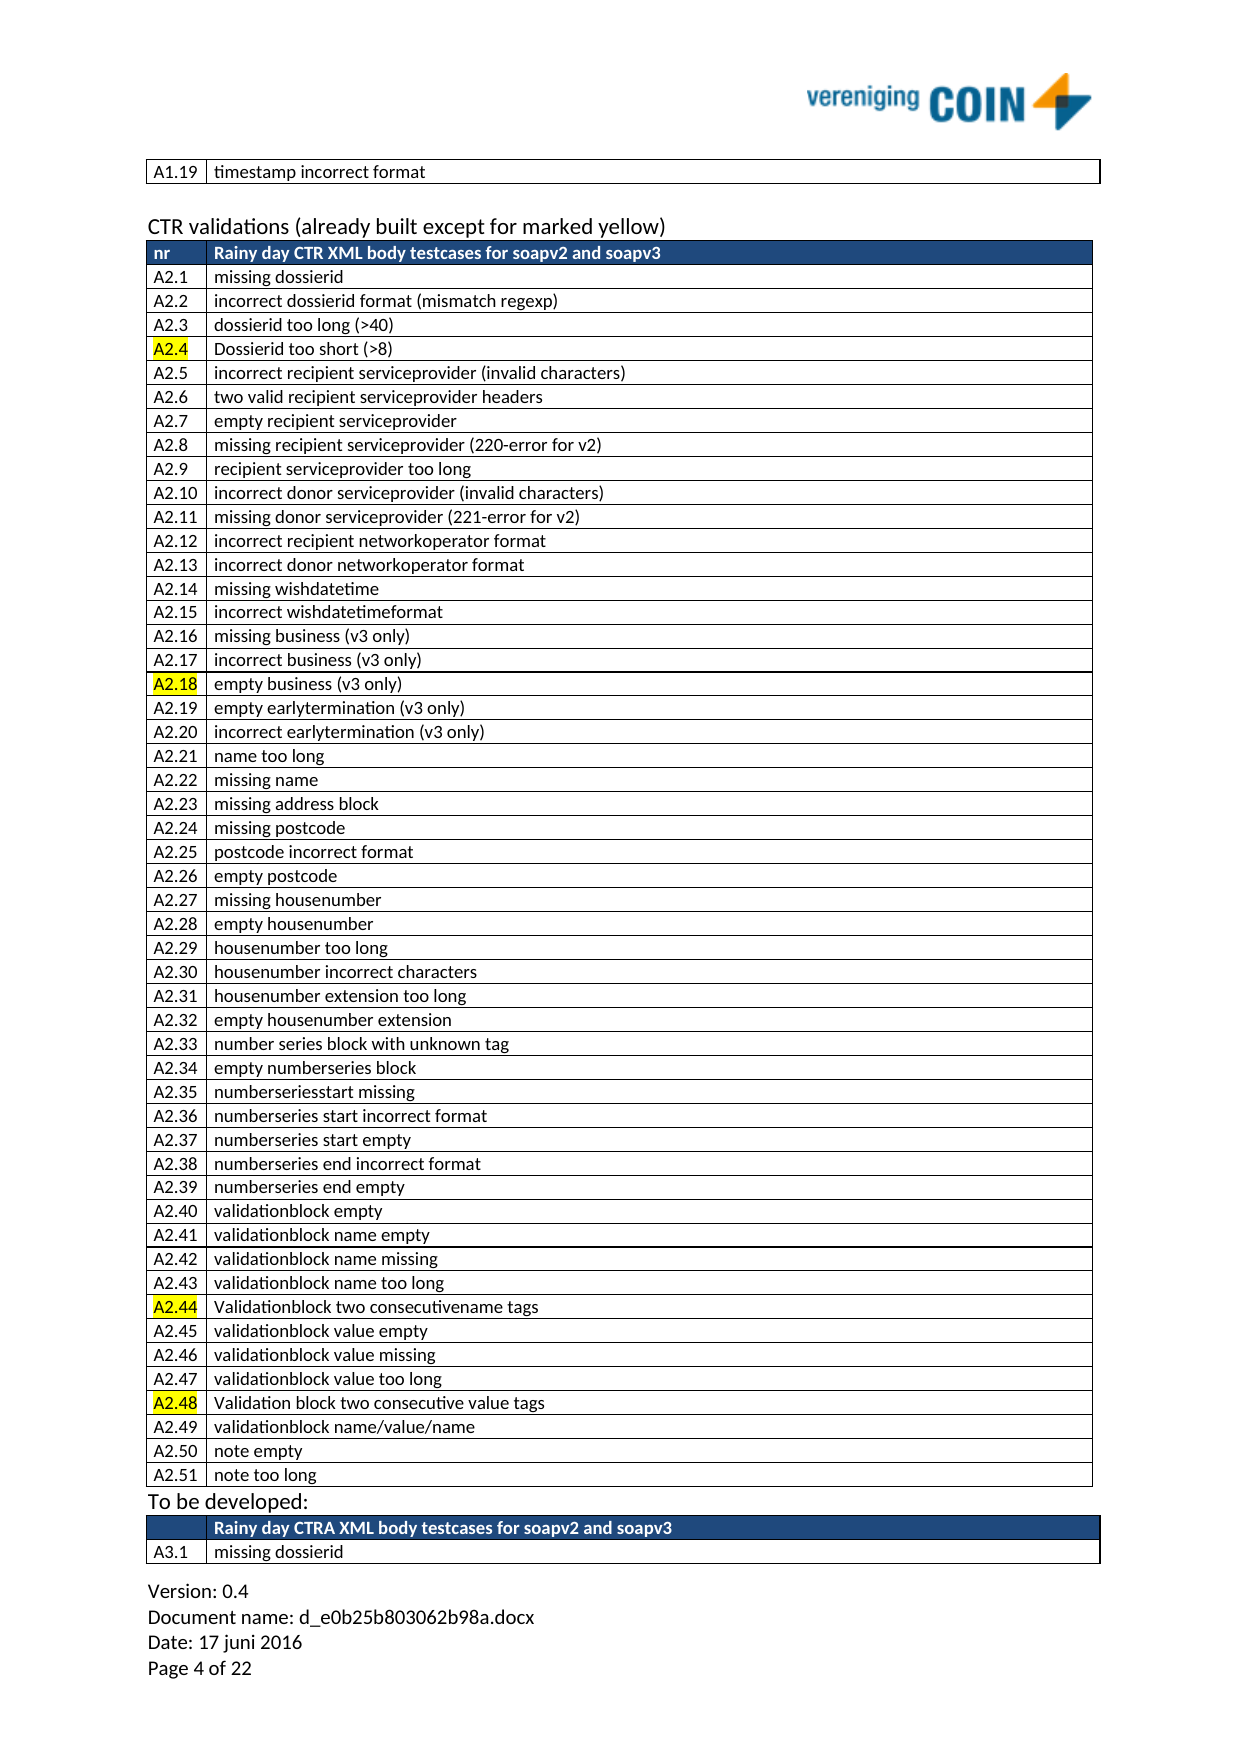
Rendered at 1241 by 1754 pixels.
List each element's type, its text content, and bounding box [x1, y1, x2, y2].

table_cell name too long [207, 744, 1092, 767]
table_cell validationblock name missing [207, 1248, 1092, 1270]
table_cell incorrect wishdatetimeformat [207, 601, 1092, 623]
table_header [147, 1516, 206, 1539]
table_cell validationblock name too long [207, 1271, 1092, 1294]
text CTR validations (already built except for marked yellow) [148, 212, 1093, 240]
table_cell A2.15 [147, 601, 206, 623]
table_cell A2.5 [147, 361, 206, 384]
table_cell A2.2 [147, 289, 206, 312]
table_cell A2.33 [147, 1032, 206, 1055]
table_cell missing dossierid [207, 1540, 1099, 1563]
table_cell A2.1 [147, 265, 206, 288]
table_cell A2.3 [147, 313, 206, 336]
table_cell A2.39 [147, 1176, 206, 1198]
table_cell incorrect recipient networkoperator format [207, 529, 1092, 552]
table_cell incorrect business (v3 only) [207, 649, 1092, 671]
table_cell missing address block [207, 792, 1092, 815]
table_cell A2.12 [147, 529, 206, 552]
table_cell missing postcode [207, 816, 1092, 839]
table_cell note too long [207, 1463, 1092, 1486]
table_cell validationblock name empty [207, 1224, 1092, 1246]
table_cell A2.40 [147, 1200, 206, 1222]
table_cell empty numberseries block [207, 1056, 1092, 1079]
table_cell missing recipient serviceprovider (220-error for v2) [207, 433, 1092, 456]
table_cell A2.25 [147, 840, 206, 863]
table_cell A2.11 [147, 505, 206, 528]
table_cell A2.13 [147, 553, 206, 576]
table_cell A2.45 [147, 1319, 206, 1342]
table_cell missing dossierid [207, 265, 1092, 288]
table_cell A2.9 [147, 457, 206, 480]
table_cell A2.27 [147, 888, 206, 911]
table_cell validationblock empty [207, 1200, 1092, 1222]
table_cell number series block with unknown tag [207, 1032, 1092, 1055]
table_cell two valid recipient serviceprovider headers [207, 385, 1092, 408]
table_cell validationblock value missing [207, 1343, 1092, 1366]
table_cell A2.36 [147, 1104, 206, 1127]
table_cell incorrect recipient serviceprovider (invalid characters) [207, 361, 1092, 384]
table_cell A2.4 [188, 337, 206, 360]
table_cell empty postcode [207, 864, 1092, 887]
table_cell missing wishdatetime [207, 577, 1092, 599]
table_cell numberseries end empty [207, 1176, 1092, 1198]
table_cell empty earlytermination (v3 only) [207, 696, 1092, 719]
table_cell A2.31 [147, 984, 206, 1007]
table_cell timestamp incorrect format [207, 160, 1099, 183]
table_cell numberseries start incorrect format [207, 1104, 1092, 1127]
table_cell validationblock value empty [207, 1319, 1092, 1342]
table_cell A1.19 [147, 160, 206, 183]
table_cell A2.46 [147, 1343, 206, 1366]
table_cell A2.19 [147, 696, 206, 719]
table_cell empty recipient serviceprovider [207, 409, 1092, 432]
table_cell A2.10 [147, 481, 206, 504]
table_cell A2.29 [147, 936, 206, 959]
table_cell A2.35 [147, 1080, 206, 1103]
table_cell A2.23 [147, 792, 206, 815]
table_cell empty housenumber [207, 912, 1092, 935]
table_cell A2.24 [147, 816, 206, 839]
table_cell A2.16 [147, 625, 206, 647]
table_cell A2.26 [147, 864, 206, 887]
table_cell incorrect dossierid format (mismatch regexp) [207, 289, 1092, 312]
table_cell Validation block two consecutive value tags [207, 1391, 1092, 1414]
table_cell A2.30 [147, 960, 206, 983]
text To be developed: [148, 1487, 1093, 1515]
table_cell recipient serviceprovider too long [207, 457, 1092, 480]
table_cell validationblock value too long [207, 1367, 1092, 1390]
table_cell missing business (v3 only) [207, 625, 1092, 647]
table_cell numberseries start empty [207, 1128, 1092, 1151]
table_cell validationblock name/value/name [207, 1415, 1092, 1438]
picture [807, 73, 1093, 132]
table_header nr [147, 241, 206, 264]
table_cell numberseriesstart missing [207, 1080, 1092, 1103]
table_cell empty business (v3 only) [207, 673, 1092, 695]
table_cell missing housenumber [207, 888, 1092, 911]
table_cell A2.47 [147, 1367, 206, 1390]
table_cell A2.41 [147, 1224, 206, 1246]
table_cell A2.49 [147, 1415, 206, 1438]
table_cell Dossierid too short (>8) [207, 337, 1092, 360]
table_cell A2.34 [147, 1056, 206, 1079]
table_cell A3.1 [147, 1540, 206, 1563]
table_cell numberseries end incorrect format [207, 1152, 1092, 1174]
table_cell housenumber too long [207, 936, 1092, 959]
table_cell A2.8 [147, 433, 206, 456]
table_cell A2.20 [147, 720, 206, 743]
table_cell A2.32 [147, 1008, 206, 1031]
table_cell empty housenumber extension [207, 1008, 1092, 1031]
table_cell Validationblock two consecutivename tags [207, 1295, 1092, 1318]
table_cell incorrect donor serviceprovider (invalid characters) [207, 481, 1092, 504]
table_cell A2.42 [147, 1248, 206, 1270]
table_cell A2.21 [147, 744, 206, 767]
table_cell A2.17 [147, 649, 206, 671]
table_cell A2.43 [147, 1271, 206, 1294]
table_cell A2.22 [147, 768, 206, 791]
table_cell A2.6 [147, 385, 206, 408]
table_cell A2.38 [147, 1152, 206, 1174]
table_cell A2.7 [147, 409, 206, 432]
table_cell incorrect earlytermination (v3 only) [207, 720, 1092, 743]
table_header Rainy day CTRA XML body testcases for soapv2 and soapv3 [207, 1516, 1099, 1539]
table_cell housenumber incorrect characters [207, 960, 1092, 983]
table_cell postcode incorrect format [207, 840, 1092, 863]
table_cell housenumber extension too long [207, 984, 1092, 1007]
table_cell A2.51 [147, 1463, 206, 1486]
table_header Rainy day CTR XML body testcases for soapv2 and soapv3 [207, 241, 1092, 264]
table_cell A2.37 [147, 1128, 206, 1151]
table_cell incorrect donor networkoperator format [207, 553, 1092, 576]
table_cell A2.14 [147, 577, 206, 599]
table_cell dossierid too long (>40) [207, 313, 1092, 336]
table_cell missing donor serviceprovider (221-error for v2) [207, 505, 1092, 528]
table_cell note empty [207, 1439, 1092, 1462]
table_cell missing name [207, 768, 1092, 791]
table_cell A2.50 [147, 1439, 206, 1462]
table_cell A2.28 [147, 912, 206, 935]
